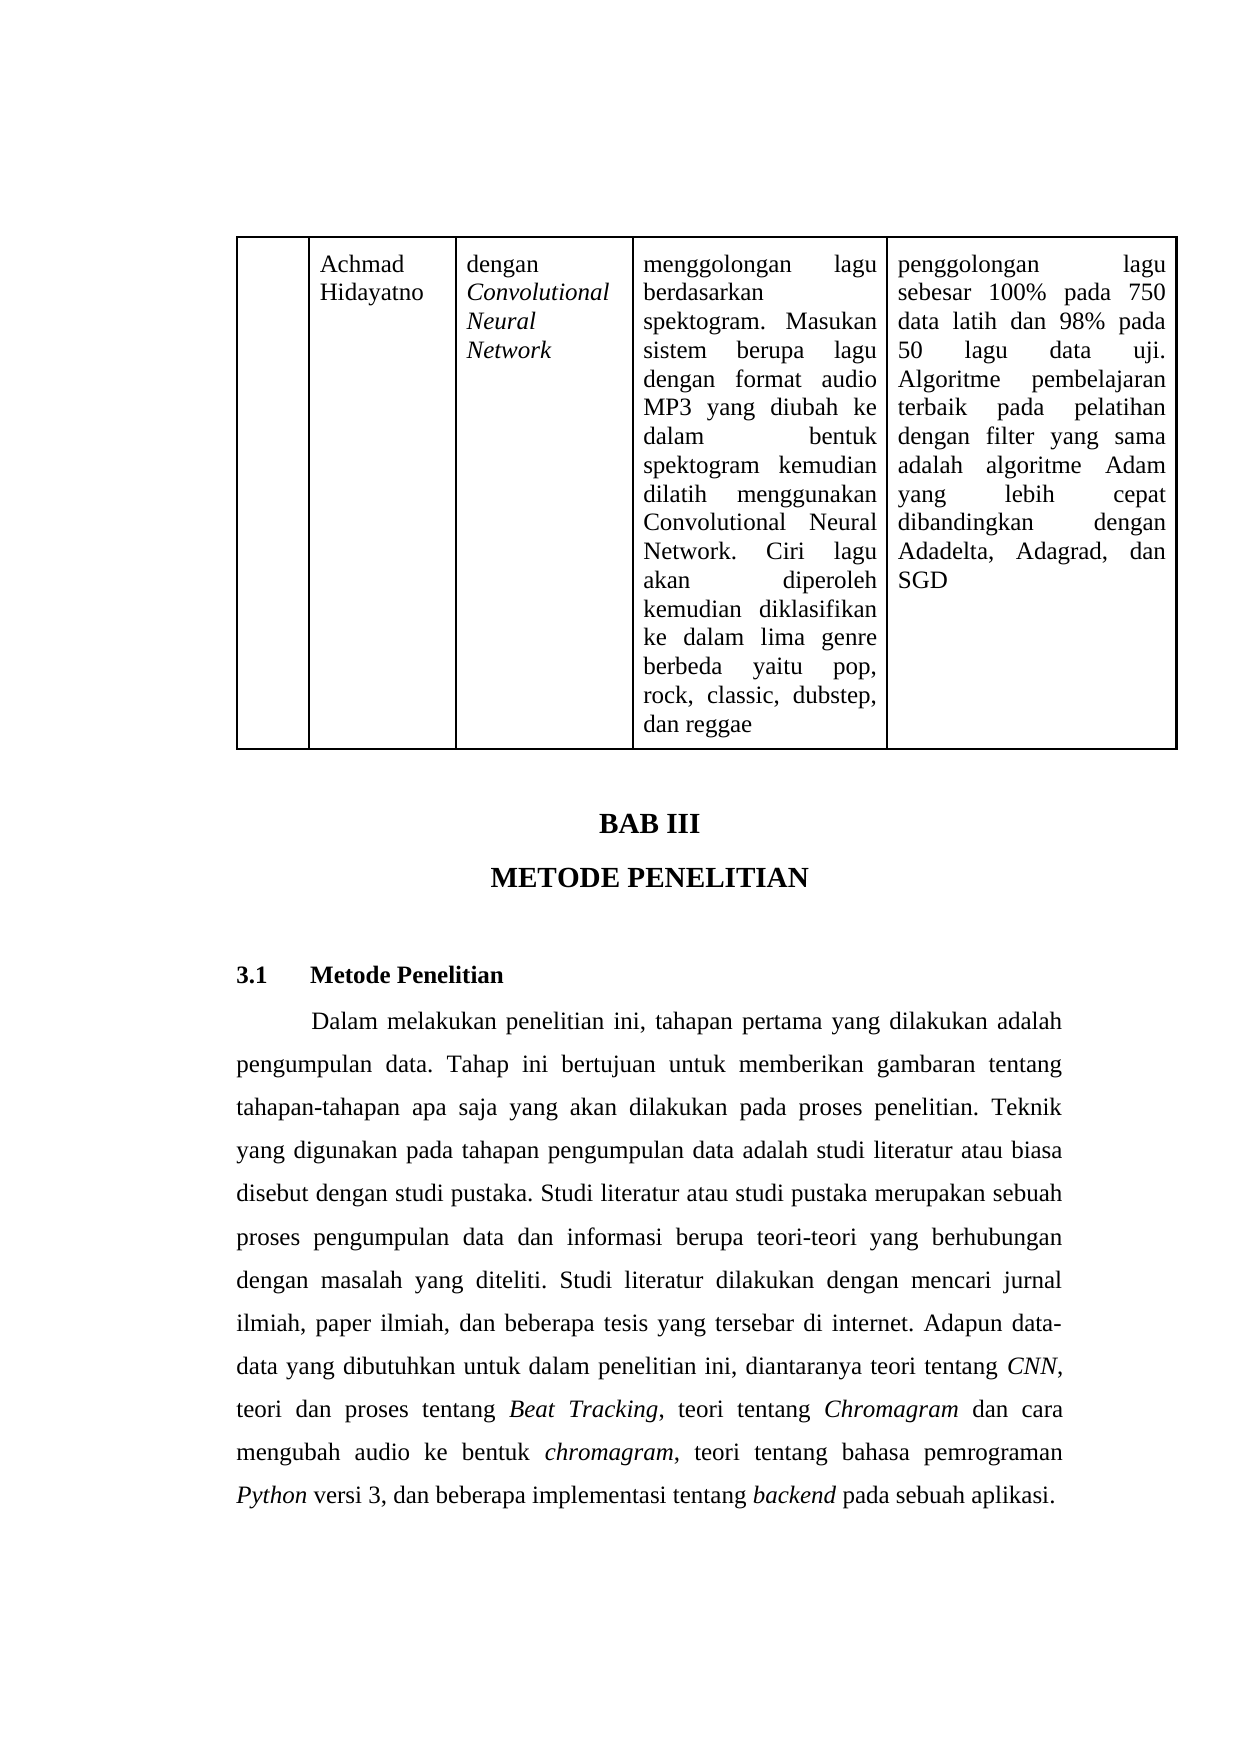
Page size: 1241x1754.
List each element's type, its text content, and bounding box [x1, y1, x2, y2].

text Dalam melakukan penelitian ini, tahapan pertama yang dilakukan adalah pengumpulan data. Tahap ini bertujuan untuk memberikan gambaran tentang tahapan-tahapan apa saja yang akan dilakukan pada proses penelitian. Teknik yang digunakan pada tahapan pengumpulan data adalah studi literatur atau biasa disebut dengan studi pustaka. Studi literatur atau studi pustaka merupakan sebuah proses pengumpulan data dan informasi berupa teori-teori yang berhubungan dengan masalah yang diteliti. Studi literatur dilakukan dengan mencari jurnal ilmiah, paper ilmiah, dan beberapa tesis yang tersebar di internet. Adapun data-data yang dibutuhkan untuk dalam penelitian ini, diantaranya teori tentang CNN, teori dan proses tentang Beat Tracking, teori tentang Chromagram dan cara mengubah audio ke bentuk chromagram, teori tentang bahasa pemrograman Python versi 3, dan beberapa implementasi tentang backend pada sebuah aplikasi. [236, 1006, 1063, 1509]
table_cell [310, 238, 455, 748]
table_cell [634, 238, 886, 748]
subtitle 3.1 Metode Penelitian [236, 960, 1063, 988]
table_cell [457, 238, 632, 748]
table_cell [888, 238, 1175, 748]
text BAB III [236, 807, 1063, 840]
text METODE PENELITIAN [236, 860, 1063, 893]
table_cell 6 [238, 238, 308, 748]
